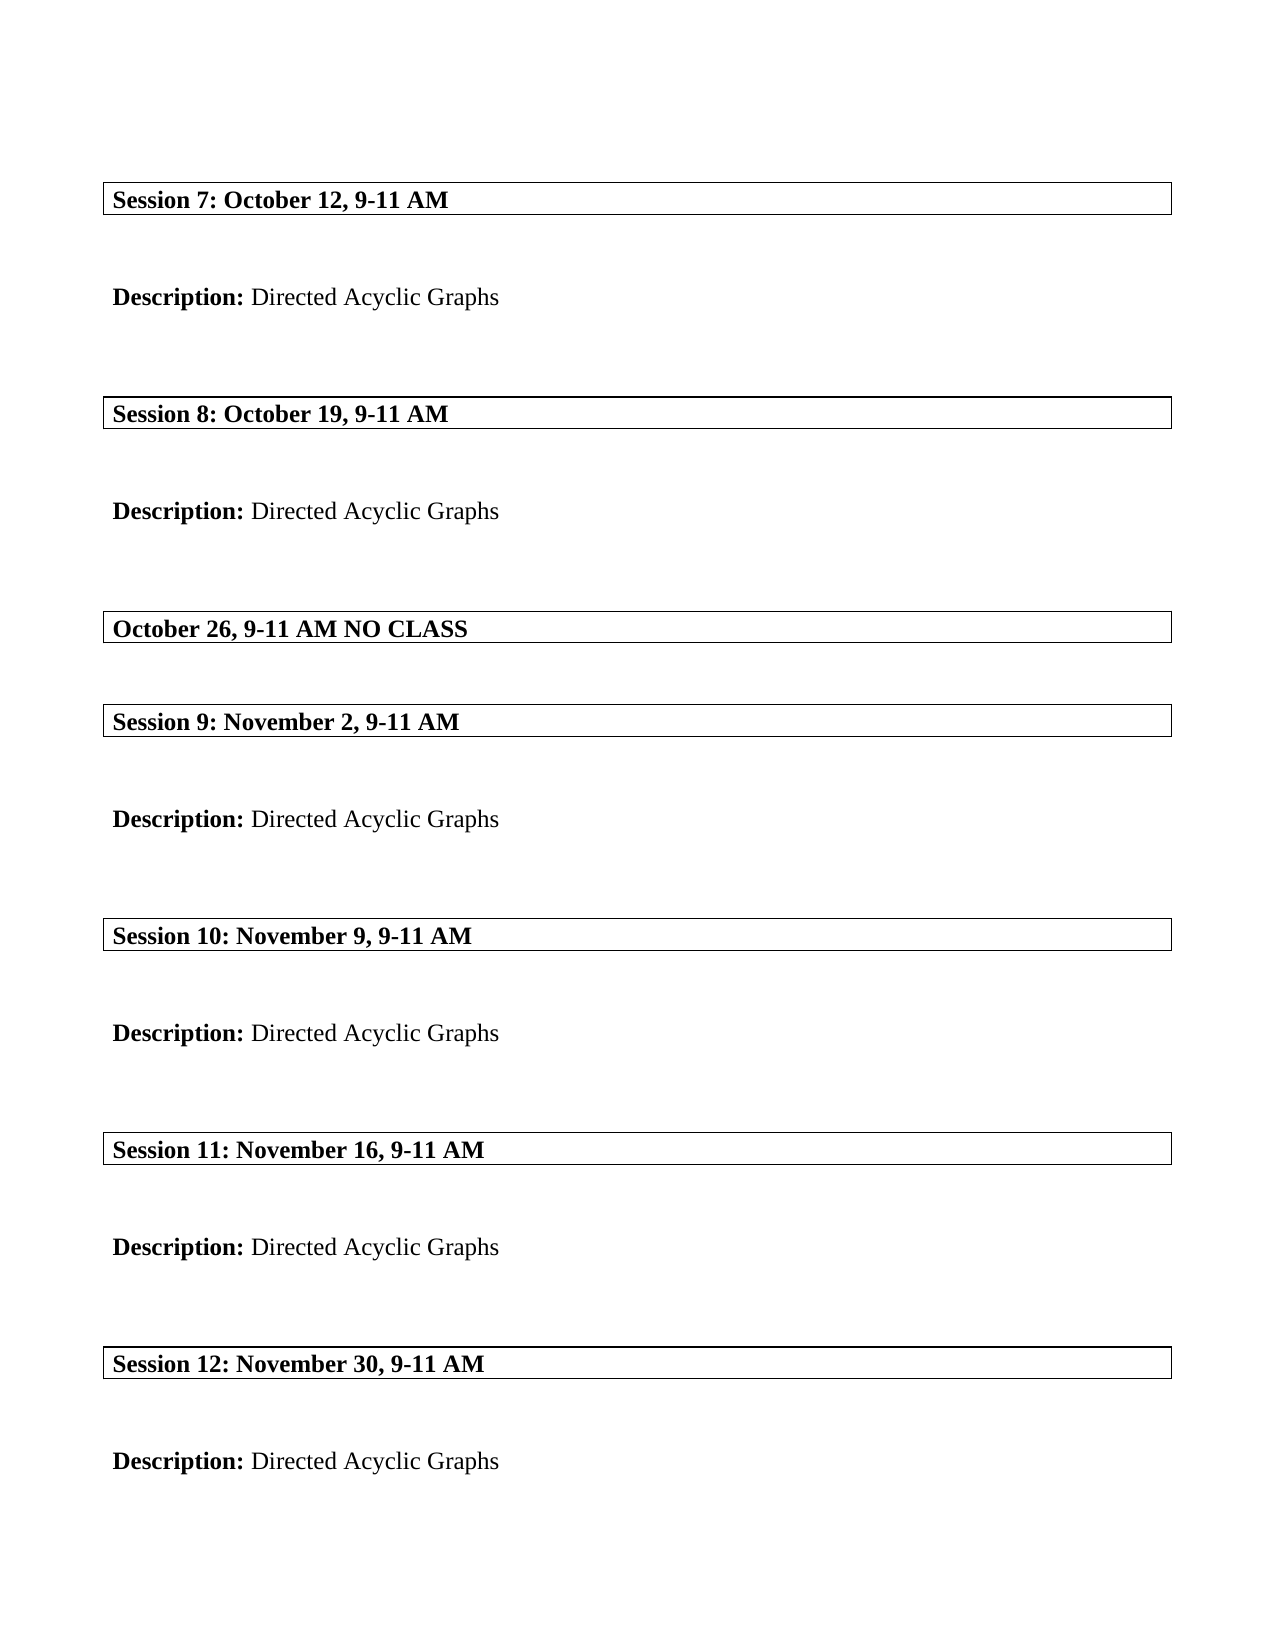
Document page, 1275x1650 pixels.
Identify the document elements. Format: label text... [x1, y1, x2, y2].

text Description: Directed Acyclic Graphs [112, 1226, 1162, 1261]
text October 26, 9-11 AM NO CLASS [104, 612, 1171, 642]
text Description: Directed Acyclic Graphs [112, 1440, 1162, 1475]
text Session 8: October 19, 9-11 AM [104, 398, 1171, 428]
text Description: Directed Acyclic Graphs [112, 276, 1162, 311]
text Description: Directed Acyclic Graphs [112, 797, 1162, 833]
text Description: Directed Acyclic Graphs [112, 1011, 1162, 1047]
text Session 10: November 9, 9-11 AM [104, 919, 1171, 950]
text Session 9: November 2, 9-11 AM [104, 705, 1171, 736]
text Session 11: November 16, 9-11 AM [104, 1133, 1171, 1164]
text Description: Directed Acyclic Graphs [112, 490, 1162, 525]
text Session 7: October 12, 9-11 AM [104, 183, 1171, 214]
text Session 12: November 30, 9-11 AM [104, 1348, 1171, 1378]
